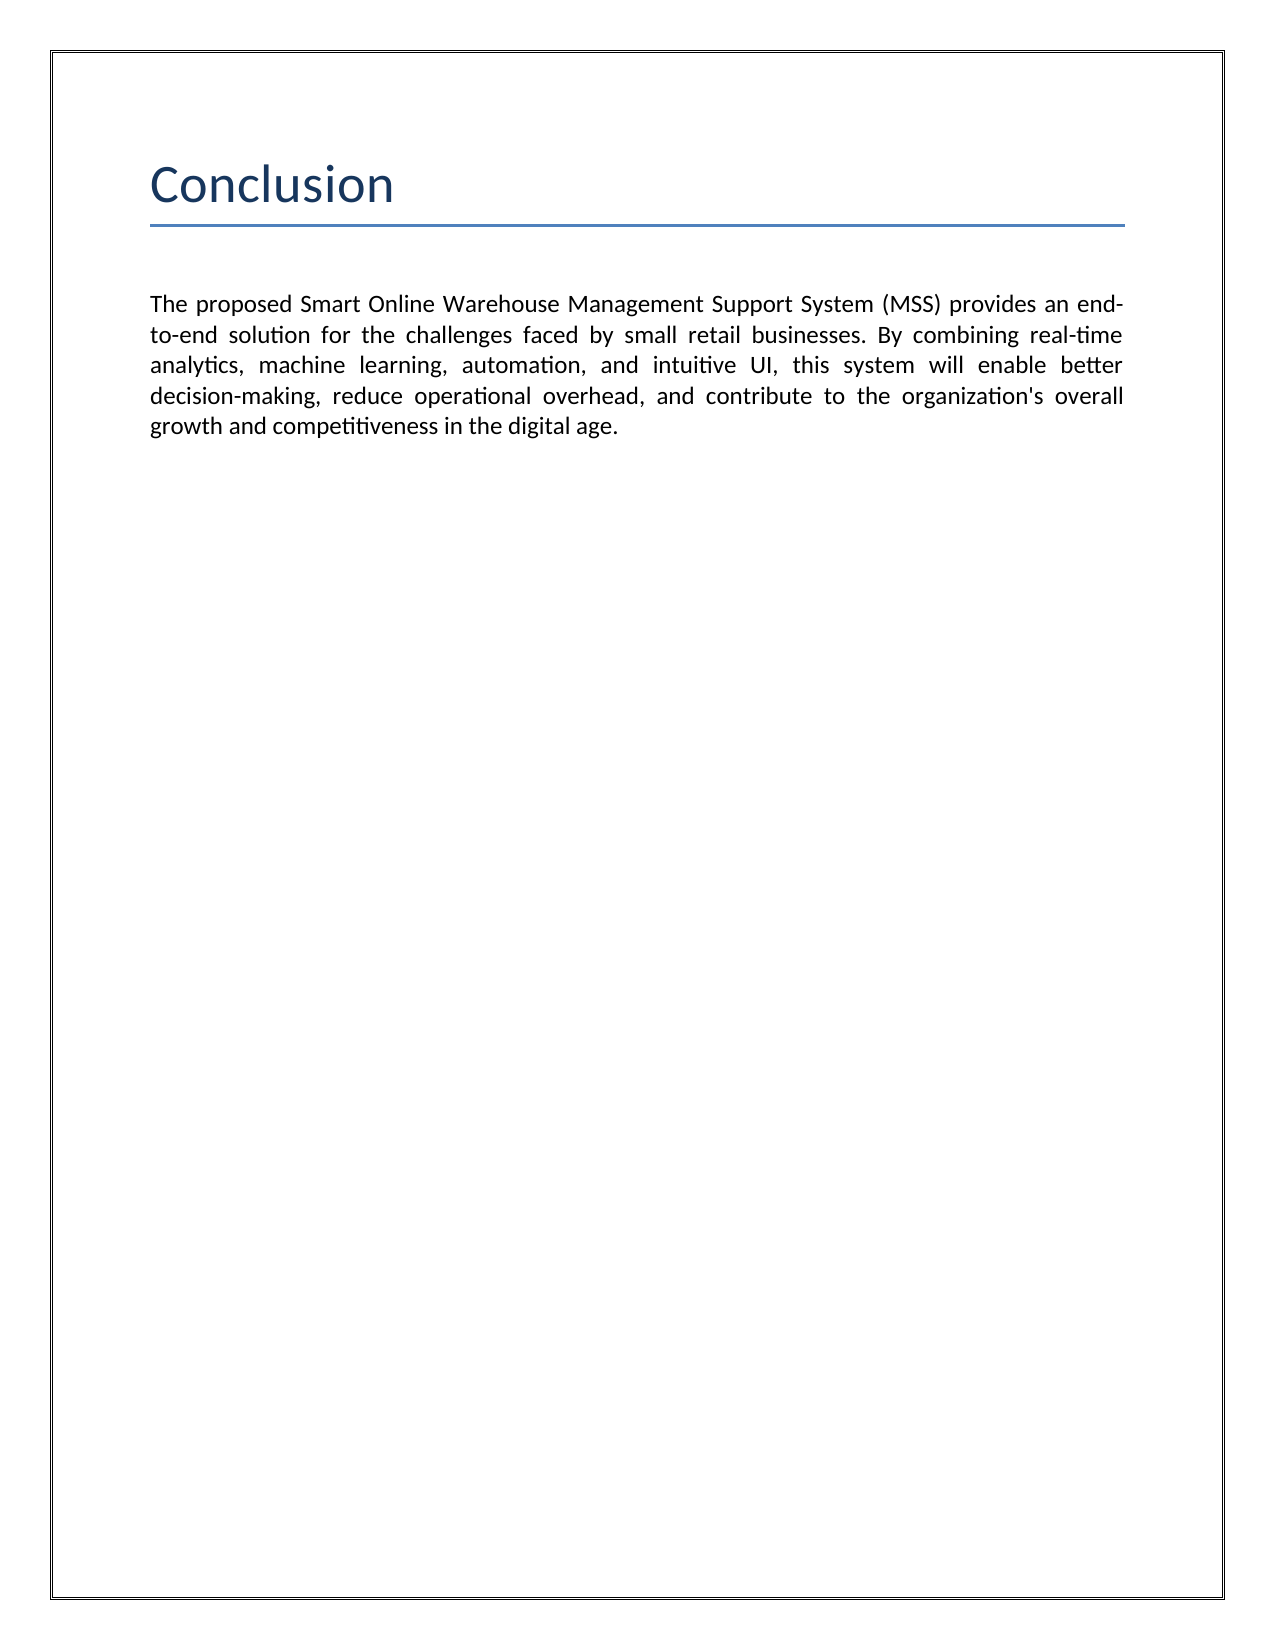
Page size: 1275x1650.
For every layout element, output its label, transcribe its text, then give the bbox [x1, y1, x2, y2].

title Conclusion [150, 150, 1125, 224]
text The proposed Smart Online Warehouse Management Support System (MSS) provides an end-to-end solution for the challenges faced by small retail businesses. By combining real-time analytics, machine learning, automation, and intuitive UI, this system will enable better decision-making, reduce operational overhead, and contribute to the organization's overall growth and competitiveness in the digital age. [150, 258, 1125, 441]
